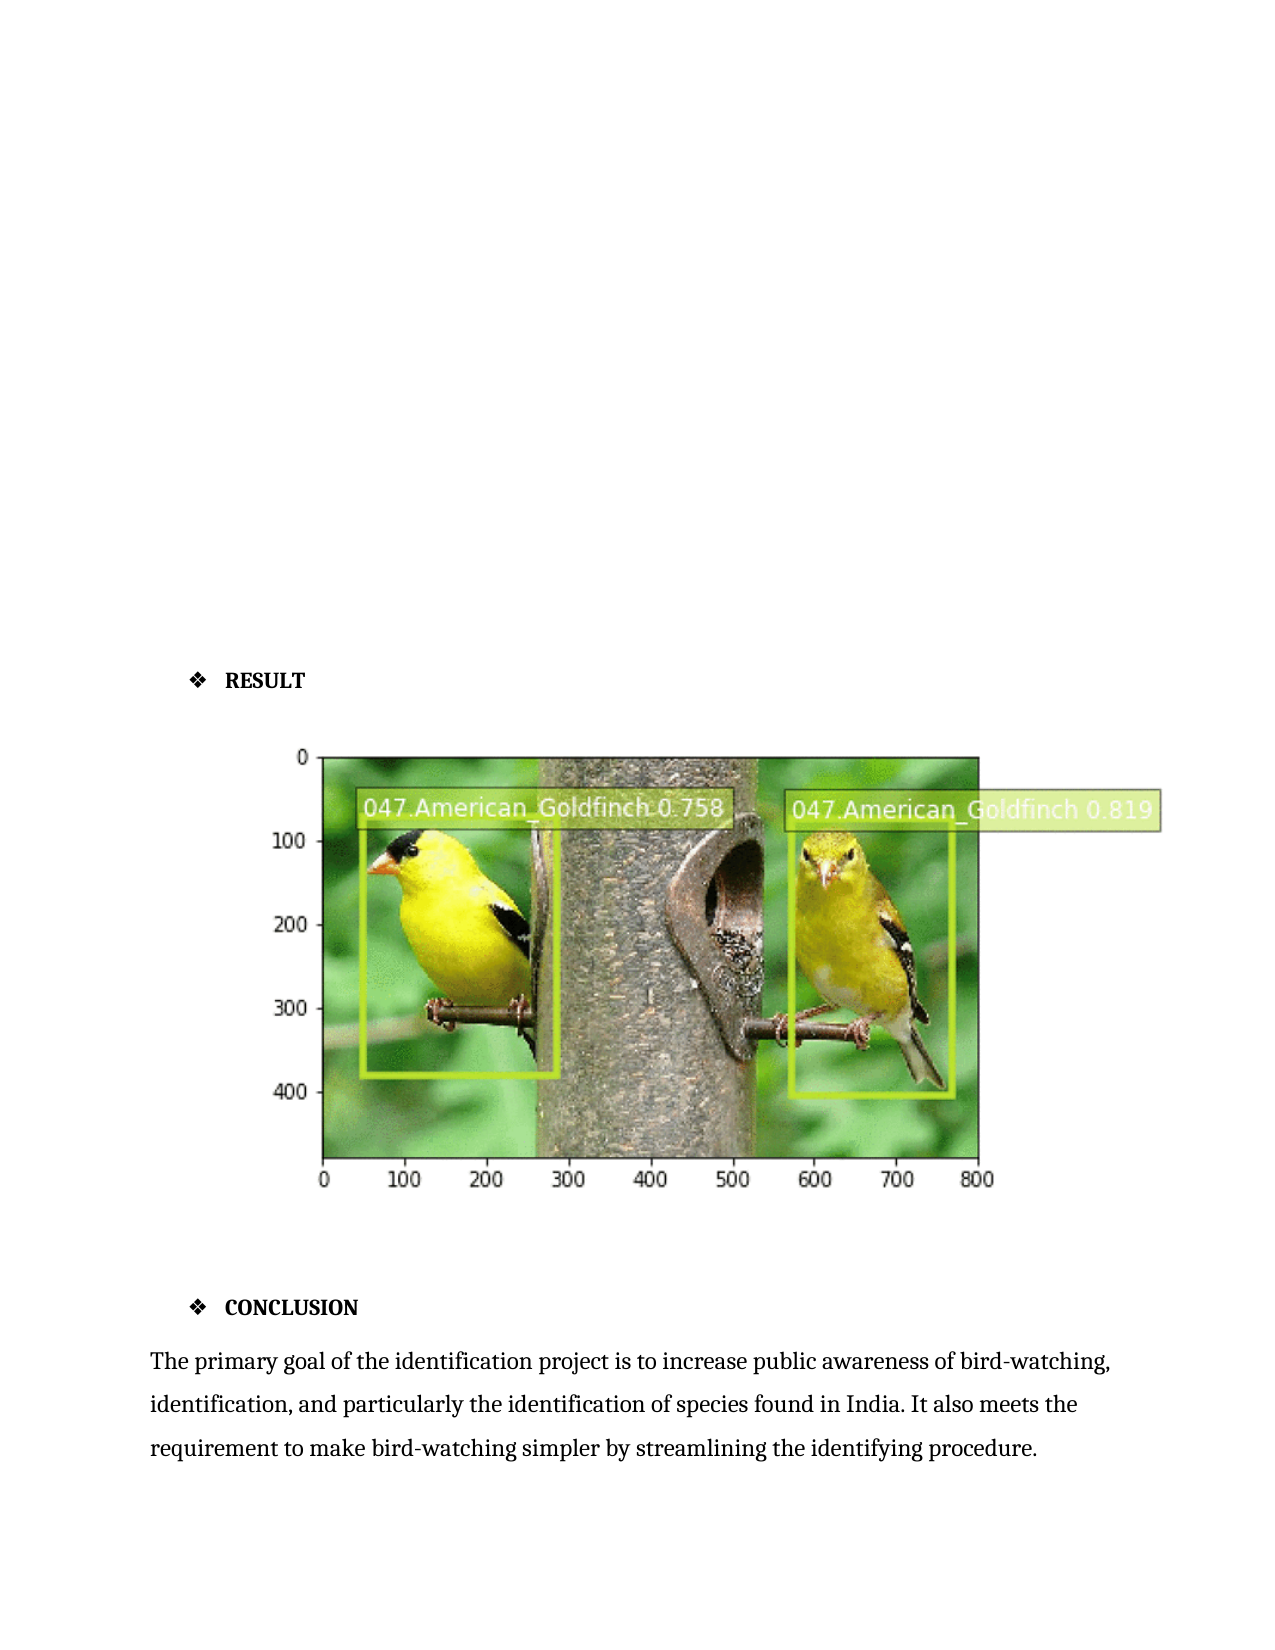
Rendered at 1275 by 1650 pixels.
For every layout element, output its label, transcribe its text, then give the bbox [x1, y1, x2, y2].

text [150, 1347, 1125, 1462]
picture [268, 727, 1189, 1223]
list CONCLUSION [187, 1294, 1125, 1321]
list RESULT [187, 667, 1125, 694]
